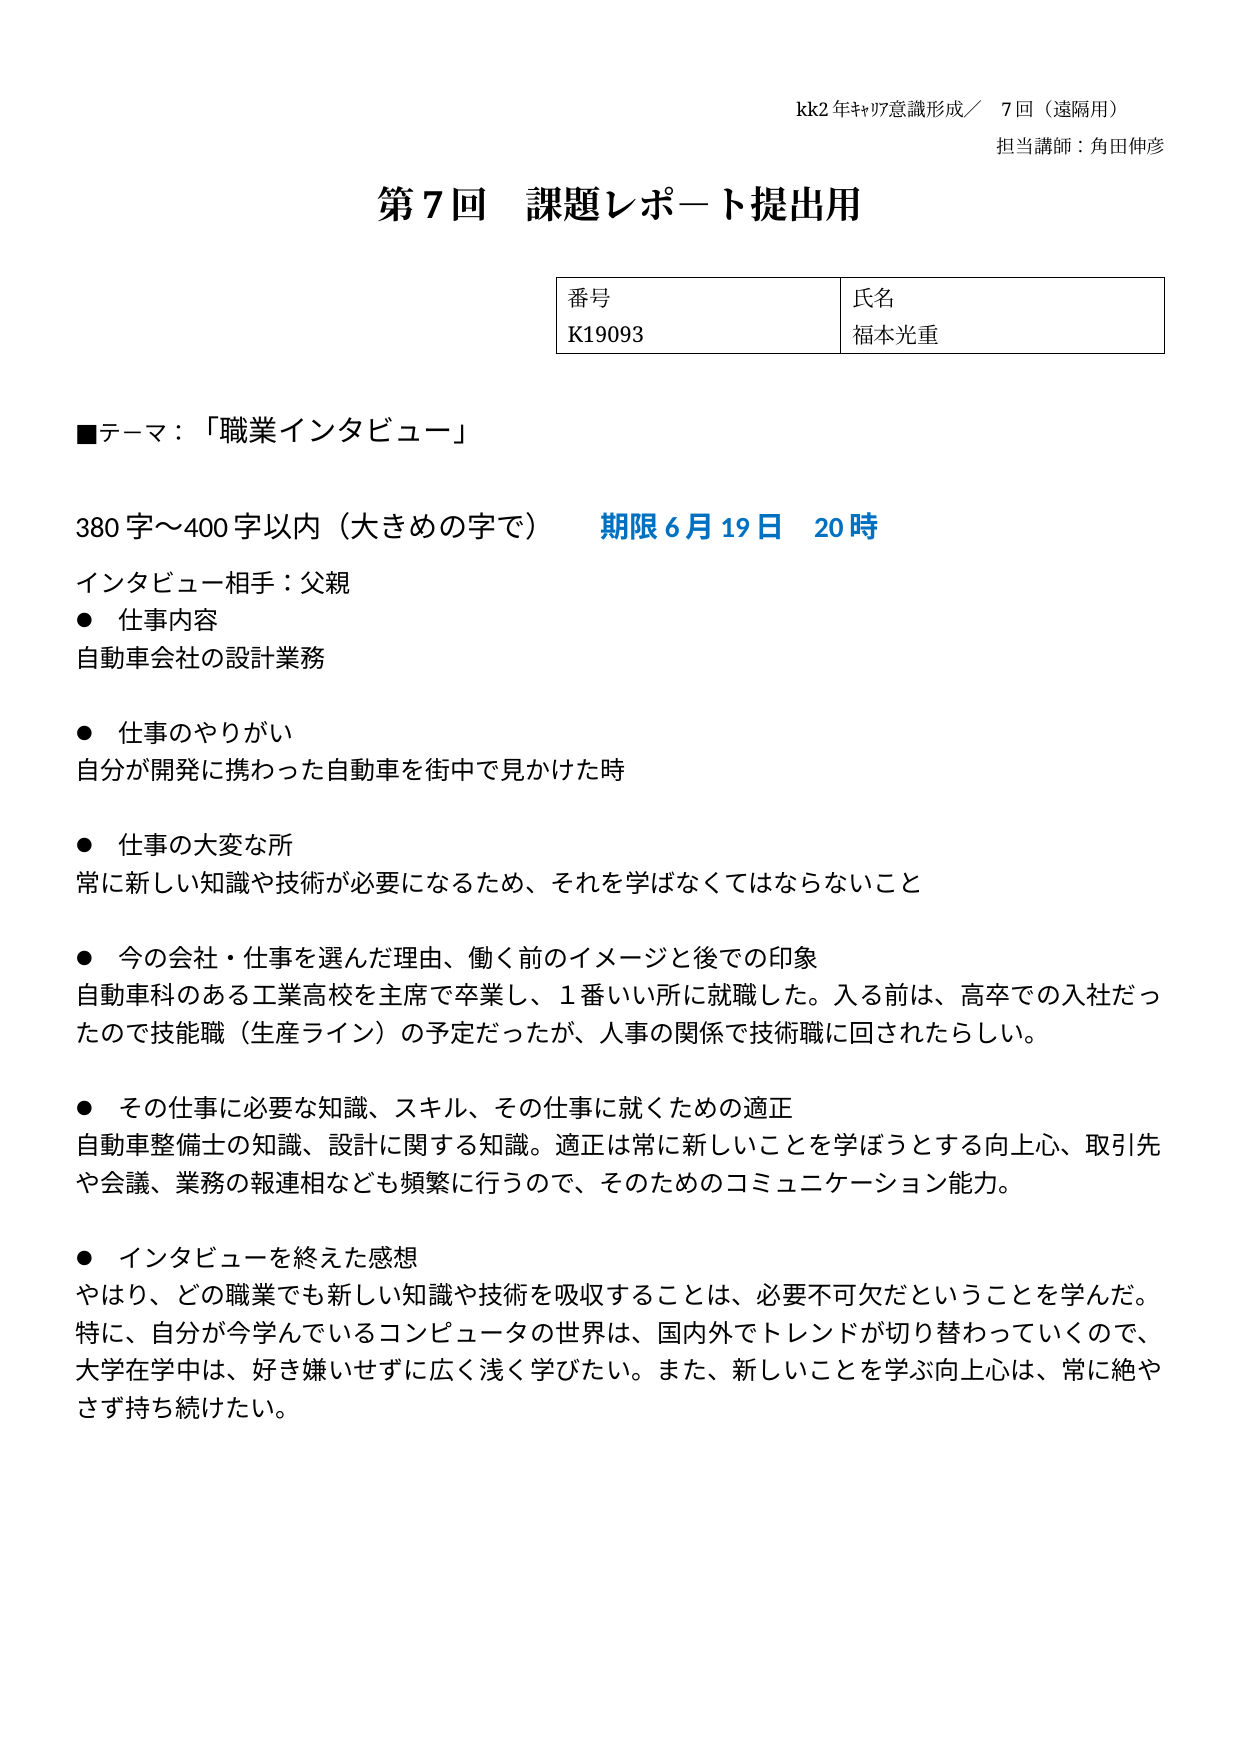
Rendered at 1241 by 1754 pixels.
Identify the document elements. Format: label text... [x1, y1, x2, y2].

text ■テ－マ：「職業インタビュー」 [75, 392, 1165, 467]
text 自動車会社の設計業務 [75, 637, 1165, 675]
text 自動車整備士の知識、設計に関する知識。適正は常に新しいことを学ぼうとする向上心、取引先や会議、業務の報連相なども頻繁に行うので、そのためのコミュニケーション能力。 [75, 1125, 1165, 1200]
text 第7回 課題レポ－ト提出用 [75, 164, 1165, 239]
text 380字～400字以内（大きめの字で） 期限6月19日 20時 [75, 487, 1165, 562]
list 今の会社・仕事を選んだ理由、働く前のイメージと後での印象 [75, 937, 1165, 975]
list 仕事内容 [75, 600, 1165, 637]
list その仕事に必要な知識、スキル、その仕事に就くための適正 [75, 1087, 1165, 1125]
text kk2年ｷｬﾘｱ意識形成／ 7回（遠隔用） [75, 89, 1128, 127]
text やはり、どの職業でも新しい知識や技術を吸収することは、必要不可欠だということを学んだ。特に、自分が今学んでいるコンピュータの世界は、国内外でトレンドが切り替わっていくので、大学在学中は、好き嫌いせずに広く浅く学びたい。また、新しいことを学ぶ向上心は、常に絶やさず持ち続けたい。 [75, 1275, 1165, 1425]
list 仕事の大変な所 [75, 825, 1165, 862]
table_header 番号 K19093 [557, 278, 840, 353]
list 仕事のやりがい [75, 712, 1165, 750]
table_header 氏名 福本光重 [841, 278, 1164, 353]
text 自分が開発に携わった自動車を街中で見かけた時 [75, 750, 1165, 787]
text 自動車科のある工業高校を主席で卒業し、１番いい所に就職した。入る前は、高卒での入社だったので技能職（生産ライン）の予定だったが、人事の関係で技術職に回されたらしい。 [75, 975, 1165, 1050]
text 担当講師：角田伸彦 [75, 127, 1165, 164]
list インタビューを終えた感想 [75, 1237, 1165, 1275]
text 常に新しい知識や技術が必要になるため、それを学ばなくてはならないこと [75, 862, 1165, 900]
text インタビュー相手：父親 [75, 562, 1165, 600]
